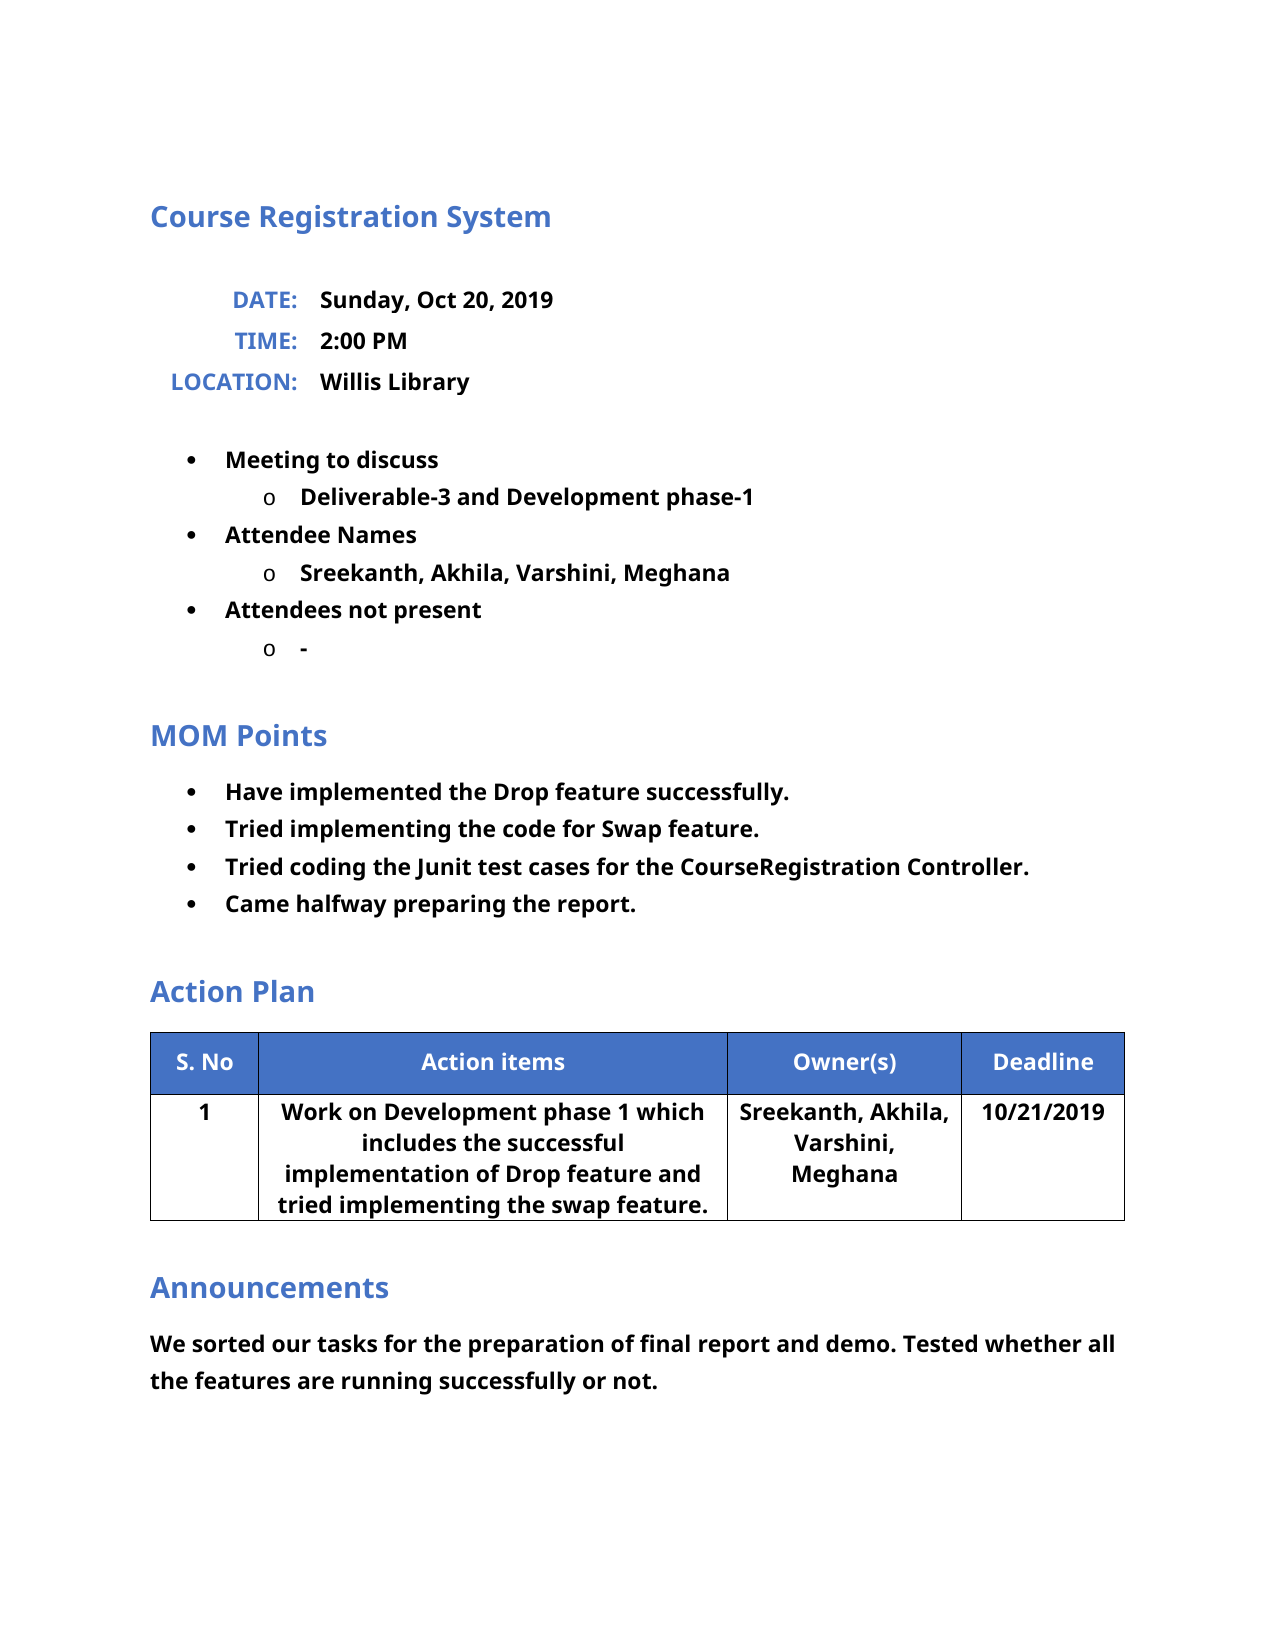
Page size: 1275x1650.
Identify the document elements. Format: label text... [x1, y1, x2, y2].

table_header S. No [151, 1033, 258, 1094]
subtitle Course Registration System [150, 196, 1125, 236]
list Sreekanth, Akhila, Varshini, Meghana [262, 556, 1125, 588]
list Tried implementing the code for Swap feature. [187, 813, 1125, 844]
subtitle Announcements [150, 1267, 1125, 1307]
list Tried coding the Junit test cases for the CourseRegistration Controller. [187, 851, 1125, 882]
list - [262, 632, 1125, 663]
table_cell Work on Development phase 1 which includes the successful implementation of Drop feature and tried implementing the swap feature. [259, 1095, 727, 1220]
table_header Sunday, Oct 20, 2019 [309, 272, 616, 313]
table_header DATE: [139, 272, 309, 313]
table_header Action items [259, 1033, 727, 1094]
table_cell LOCATION: [139, 354, 309, 395]
list Attendees not present [187, 594, 1125, 625]
list Deliverable-3 and Development phase-1 [262, 481, 1125, 513]
list Have implemented the Drop feature successfully. [187, 776, 1125, 807]
table_cell 10/21/2019 [962, 1095, 1124, 1220]
table_header Deadline [962, 1033, 1124, 1094]
list Came halfway preparing the report. [187, 888, 1125, 919]
text We sorted our tasks for the preparation of final report and demo. Tested whether all the features are running successfully or not. [150, 1328, 1125, 1397]
table_cell Sreekanth, Akhila, Varshini, Meghana [728, 1095, 961, 1220]
subtitle MOM Points [150, 715, 1125, 755]
list Attendee Names [187, 519, 1125, 550]
list Meeting to discuss [187, 444, 1125, 475]
subtitle Action Plan [150, 971, 1125, 1011]
table_cell 2:00 PM [309, 313, 616, 354]
table_header Owner(s) [728, 1033, 961, 1094]
table_cell Willis Library [309, 354, 616, 395]
table_cell 1 [151, 1095, 258, 1220]
table_cell TIME: [139, 313, 309, 354]
